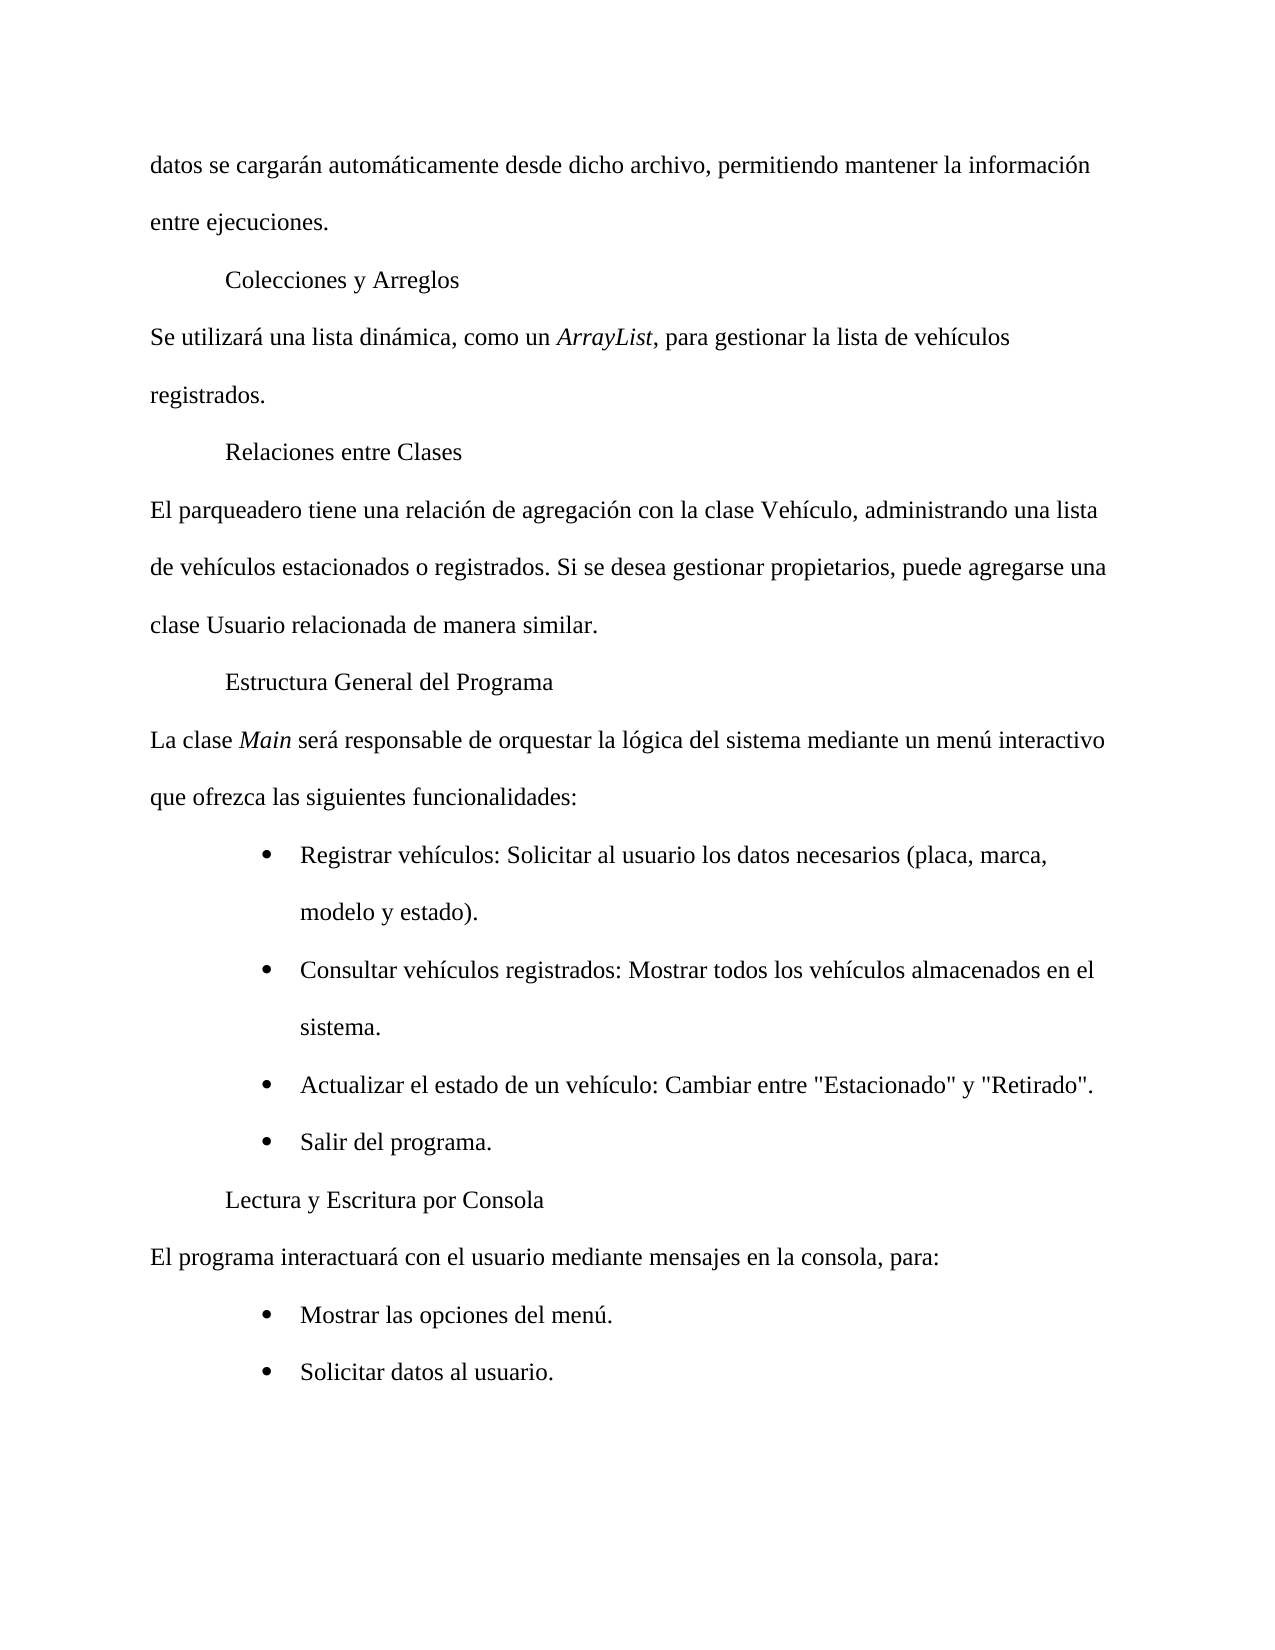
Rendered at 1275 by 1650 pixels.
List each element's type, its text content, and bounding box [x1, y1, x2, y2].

list Actualizar el estado de un vehículo: Cambiar entre "Estacionado" y "Retirado". [262, 1070, 1125, 1099]
list Registrar vehículos: Solicitar al usuario los datos necesarios (placa, marca, modelo y estado). [262, 840, 1125, 926]
list Mostrar las opciones del menú. [262, 1300, 1125, 1329]
text Estructura General del Programa La clase Main será responsable de orquestar la lógica del sistema mediante un menú interactivo que ofrezca las siguientes funcionalidades: [150, 667, 1125, 811]
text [150, 150, 1125, 236]
text Lectura y Escritura por Consola El programa interactuará con el usuario mediante mensajes en la consola, para: [150, 1185, 1125, 1271]
text Colecciones y Arreglos Se utilizará una lista dinámica, como un ArrayList, para gestionar la lista de vehículos registrados. [150, 265, 1125, 409]
list Solicitar datos al usuario. [262, 1357, 1125, 1386]
list Salir del programa. [262, 1127, 1125, 1156]
list Consultar vehículos registrados: Mostrar todos los vehículos almacenados en el sistema. [262, 955, 1125, 1041]
text Relaciones entre Clases El parqueadero tiene una relación de agregación con la clase Vehículo, administrando una lista de vehículos estacionados o registrados. Si se desea gestionar propietarios, puede agregarse una clase Usuario relacionada de manera similar. [150, 437, 1125, 639]
